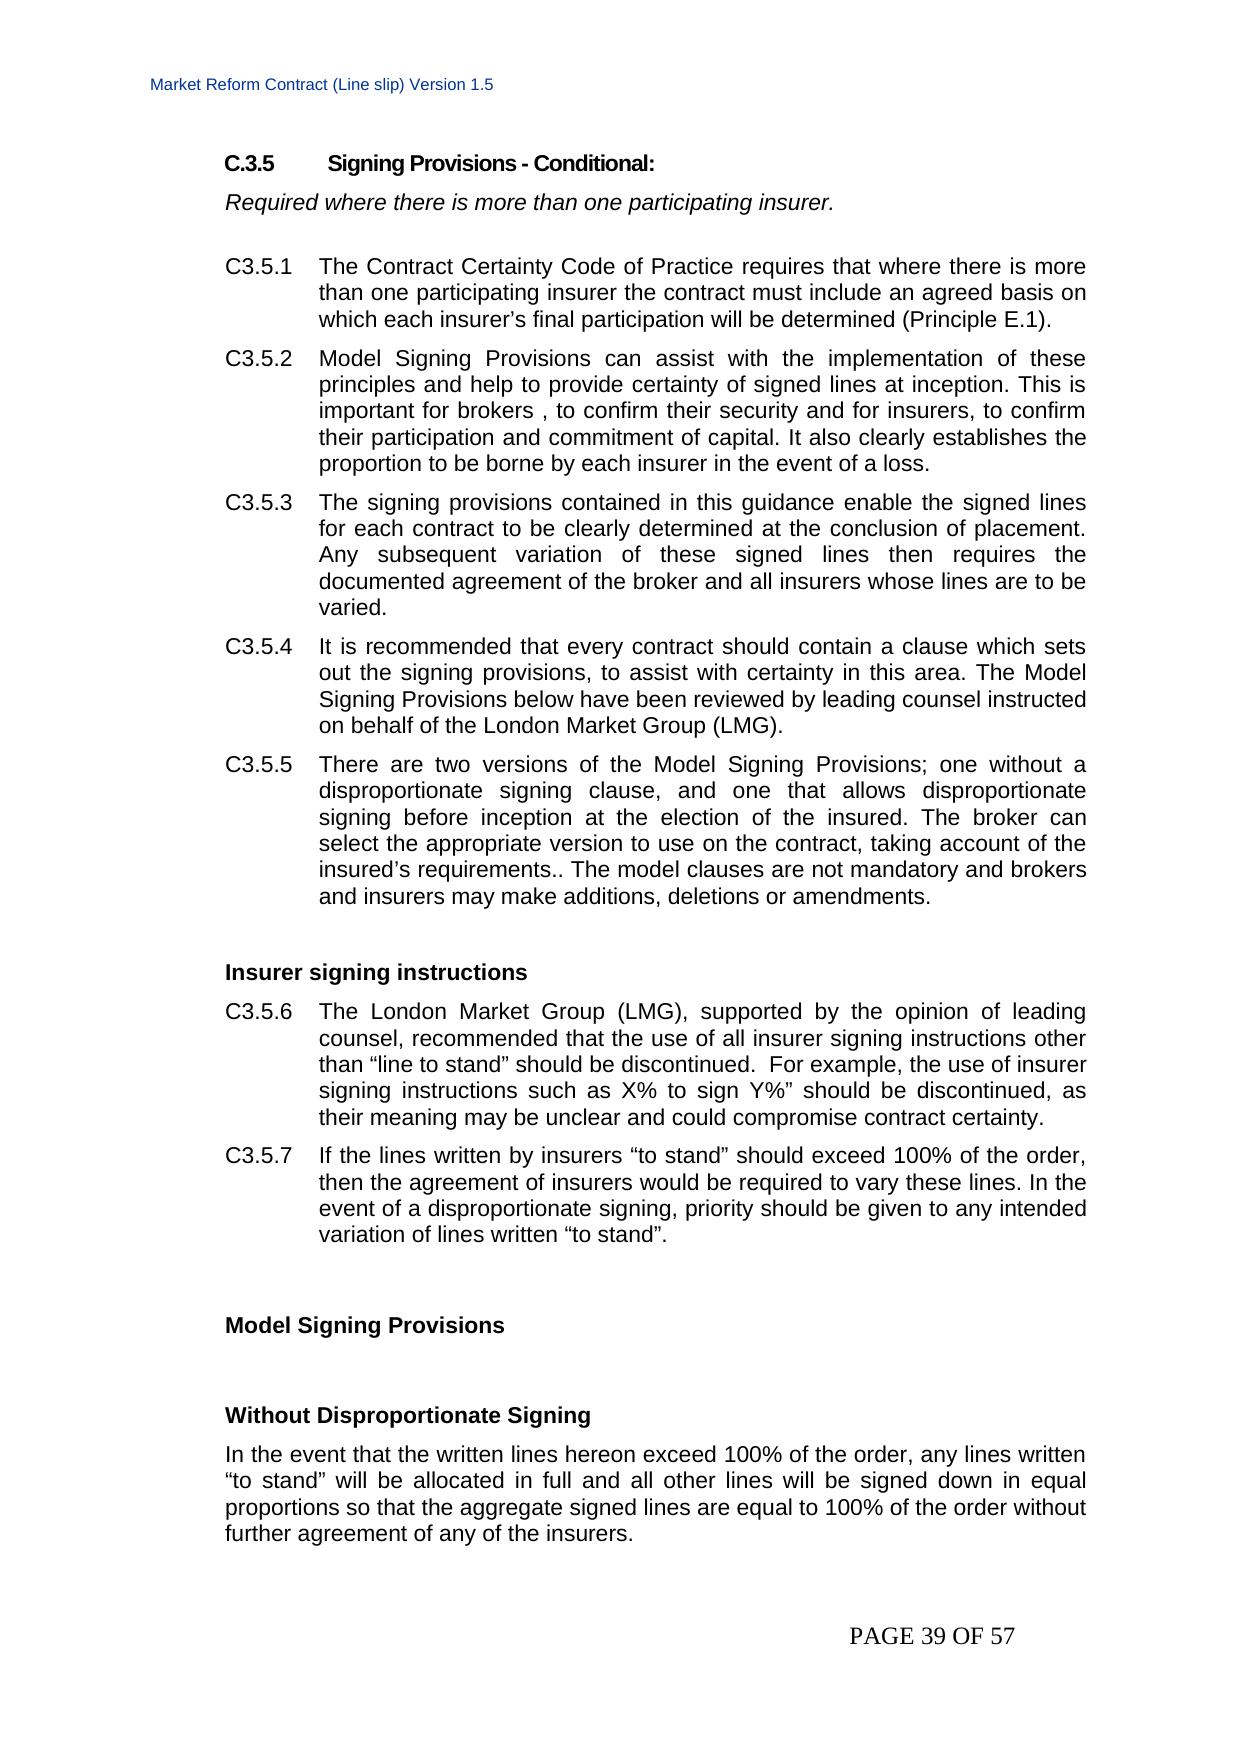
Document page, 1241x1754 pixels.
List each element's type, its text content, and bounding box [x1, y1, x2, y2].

text C3.5.7 If the lines written by insurers “to stand” should exceed 100% of the order, then the agreement of insurers would be required to vary these lines. In the event of a disproportionate signing, priority should be given to any intended variation of lines written “to stand”. [225, 1142, 1087, 1248]
text Model Signing Provisions [225, 1312, 1087, 1338]
text C3.5.2 Model Signing Provisions can assist with the implementation of these principles and help to provide certainty of signed lines at inception. This is important for brokers , to confirm their security and for insurers, to confirm their participation and commitment of capital. It also clearly establishes the proportion to be borne by each insurer in the event of a loss. [225, 344, 1087, 476]
text In the event that the written lines hereon exceed 100% of the order, any lines written “to stand” will be allocated in full and all other lines will be signed down in equal proportions so that the aggregate signed lines are equal to 100% of the order without further agreement of any of the insurers. [225, 1441, 1087, 1546]
text Without Disproportionate Signing [225, 1402, 1087, 1428]
text C3.5.5 There are two versions of the Model Signing Provisions; one without a disproportionate signing clause, and one that allows disproportionate signing before inception at the election of the insured. The broker can select the appropriate version to use on the contract, taking account of the insured’s requirements.. The model clauses are not mandatory and brokers and insurers may make additions, deletions or amendments. [225, 751, 1087, 909]
text C3.5.4 It is recommended that every contract should contain a clause which sets out the signing provisions, to assist with certainty in this area. The Model Signing Provisions below have been reviewed by leading counsel instructed on behalf of the London Market Group (LMG). [225, 633, 1087, 738]
text C3.5.1 The Contract Certainty Code of Practice requires that where there is more than one participating insurer the contract must include an agreed basis on which each insurer’s final participation will be determined (Principle E.1). [225, 253, 1087, 332]
text Required where there is more than one participating insurer. [225, 189, 1087, 215]
text Insurer signing instructions [225, 959, 1087, 986]
text C3.5.3 The signing provisions contained in this guidance enable the signed lines for each contract to be clearly determined at the conclusion of placement. Any subsequent variation of these signed lines then requires the documented agreement of the broker and all insurers whose lines are to be varied. [225, 489, 1087, 621]
text Signing Provisions - Conditional: [224, 150, 1087, 176]
text C3.5.6 The London Market Group (LMG), supported by the opinion of leading counsel, recommended that the use of all insurer signing instructions other than “line to stand” should be discontinued. For example, the use of insurer signing instructions such as X% to sign Y%” should be discontinued, as their meaning may be unclear and could compromise contract certainty. [225, 998, 1087, 1130]
